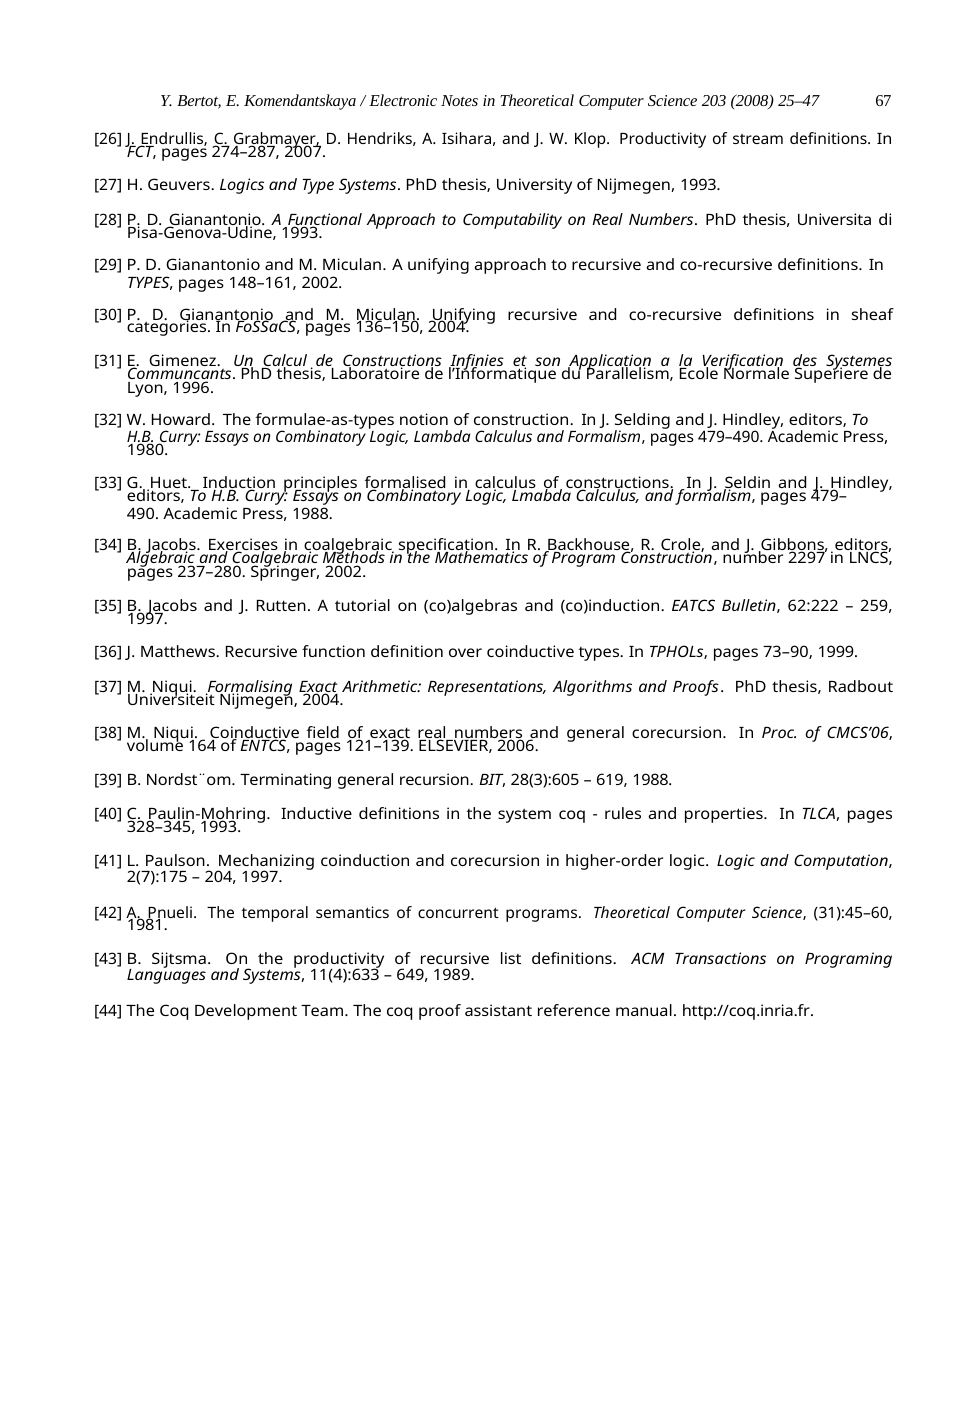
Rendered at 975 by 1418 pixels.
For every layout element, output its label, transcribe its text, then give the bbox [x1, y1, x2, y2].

list P. D. Gianantonio. A Functional Approach to Computability on Real Numbers. PhD thesis, Universita di Pisa-Genova-Udine, 1993. [94, 214, 893, 243]
list H. Geuvers. Logics and Type Systems. PhD thesis, University of Nijmegen, 1993. [94, 174, 906, 195]
text 490. Academic Press, 1988. [127, 506, 906, 523]
list L. Paulson. Mechanizing coinduction and corecursion in higher-order logic. Logic and Computation, 2(7):175 – 204, 1997. [94, 852, 893, 887]
text H.B. Curry: Essays on Combinatory Logic, Lambda Calculus and Formalism, pages 479–490. Academic Press, 1980. [127, 431, 906, 460]
list P. D. Gianantonio and M. Miculan. Unifying recursive and co-recursive definitions in sheaf categories. In FoSSaCS, pages 136–150, 2004. [94, 309, 893, 337]
list B. Jacobs. Exercises in coalgebraic specification. In R. Backhouse, R. Crole, and J. Gibbons, editors, Algebraic and Coalgebraic Methods in the Mathematics of Program Construction, number 2297 in LNCS, pages 237–280. Springer, 2002. [94, 539, 893, 582]
list B. Sijtsma. On the productivity of recursive list definitions. ACM Transactions on Programing Languages and Systems, 11(4):633 – 649, 1989. [94, 951, 893, 985]
list A. Pnueli. The temporal semantics of concurrent programs. Theoretical Computer Science, (31):45–60, 1981. [94, 907, 893, 935]
list W. Howard. The formulae-as-types notion of construction. In J. Selding and J. Hindley, editors, To [94, 410, 906, 429]
list B. Nordst¨om. Terminating general recursion. BIT, 28(3):605 – 619, 1988. [94, 768, 906, 789]
list The Coq Development Team. The coq proof assistant reference manual. http://coq.inria.fr. [94, 999, 906, 1021]
list C. Paulin-Mohring. Inductive definitions in the system coq - rules and properties. In TLCA, pages 328–345, 1993. [94, 808, 893, 837]
list P. D. Gianantonio and M. Miculan. A unifying approach to recursive and co-recursive definitions. In [94, 255, 906, 274]
list G. Huet. Induction principles formalised in calculus of constructions. In J. Seldin and J. Hindley, editors, To H.B. Curry: Essays on Combinatory Logic, Lmabda Calculus, and formalism, pages 479– [94, 477, 893, 506]
list E. Gimenez. Un Calcul de Constructions Infinies et son Application a la Verification des Systemes Communcants. PhD thesis, Laboratoire de l’Informatique du Parallelism, Ecole Normale Superiere de Lyon, 1996. [94, 355, 893, 398]
list J. Matthews. Recursive function definition over coinductive types. In TPHOLs, pages 73–90, 1999. [94, 641, 906, 662]
list M. Niqui. Coinductive field of exact real numbers and general corecursion. In Proc. of CMCS’06, volume 164 of ENTCS, pages 121–139. ELSEVIER, 2006. [94, 727, 893, 756]
list M. Niqui. Formalising Exact Arithmetic: Representations, Algorithms and Proofs. PhD thesis, Radbout Universiteit Nijmegen, 2004. [94, 681, 893, 710]
text TYPES, pages 148–161, 2002. [127, 274, 906, 293]
list J. Endrullis, C. Grabmayer, D. Hendriks, A. Isihara, and J. W. Klop. Productivity of stream definitions. In FCT, pages 274–287, 2007. [94, 133, 893, 162]
list B. Jacobs and J. Rutten. A tutorial on (co)algebras and (co)induction. EATCS Bulletin, 62:222 – 259, 1997. [94, 600, 893, 629]
